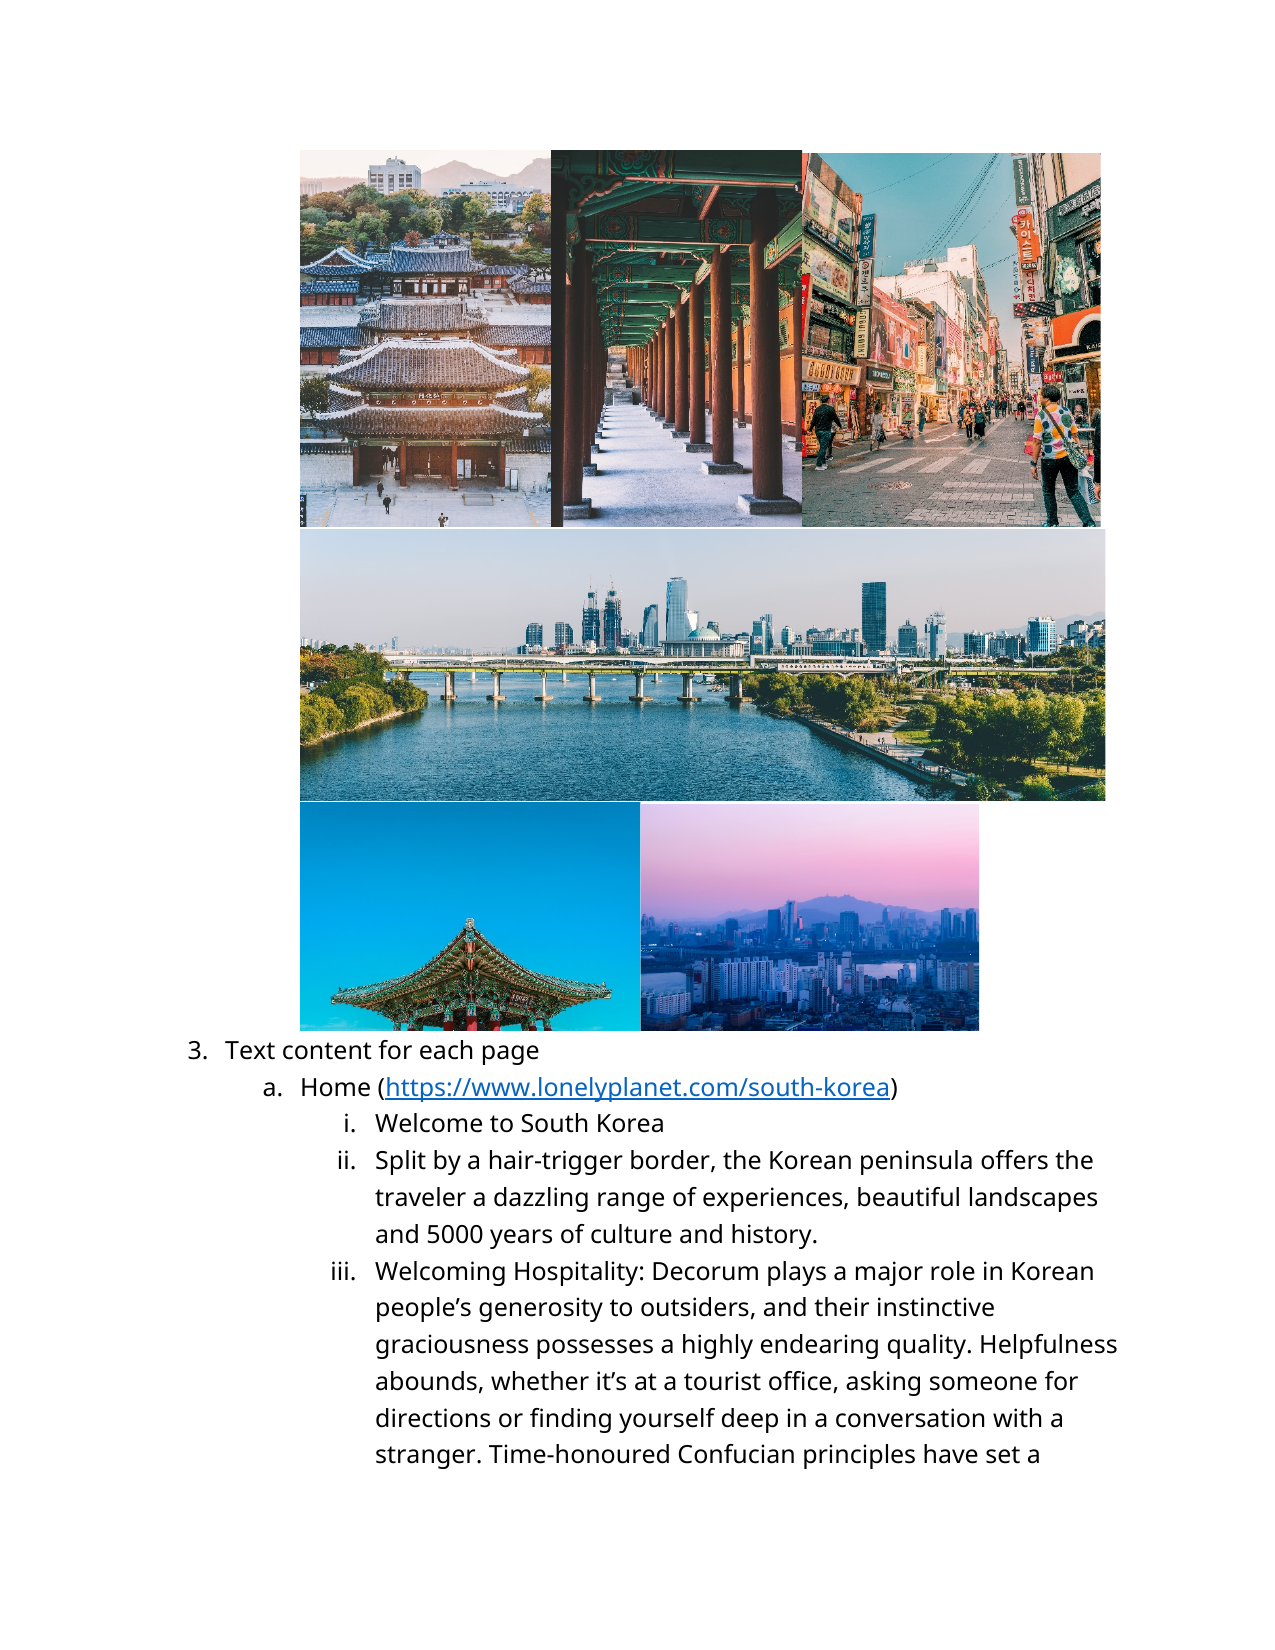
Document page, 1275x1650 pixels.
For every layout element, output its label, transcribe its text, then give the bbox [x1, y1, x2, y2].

list Split by a hair-trigger border, the Korean peninsula offers the traveler a dazzling range of experiences, beautiful landscapes and 5000 years of culture and history. [356, 1143, 1125, 1250]
picture [300, 529, 1106, 801]
picture [300, 804, 980, 1031]
picture [300, 150, 1101, 527]
list Welcome to South Korea [356, 1106, 1125, 1140]
picture [666, 793, 672, 801]
list Text content for each page [187, 1032, 1125, 1067]
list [356, 1253, 1125, 1471]
list Home (https://www.lonelyplanet.com/south-korea) [262, 1069, 1125, 1103]
